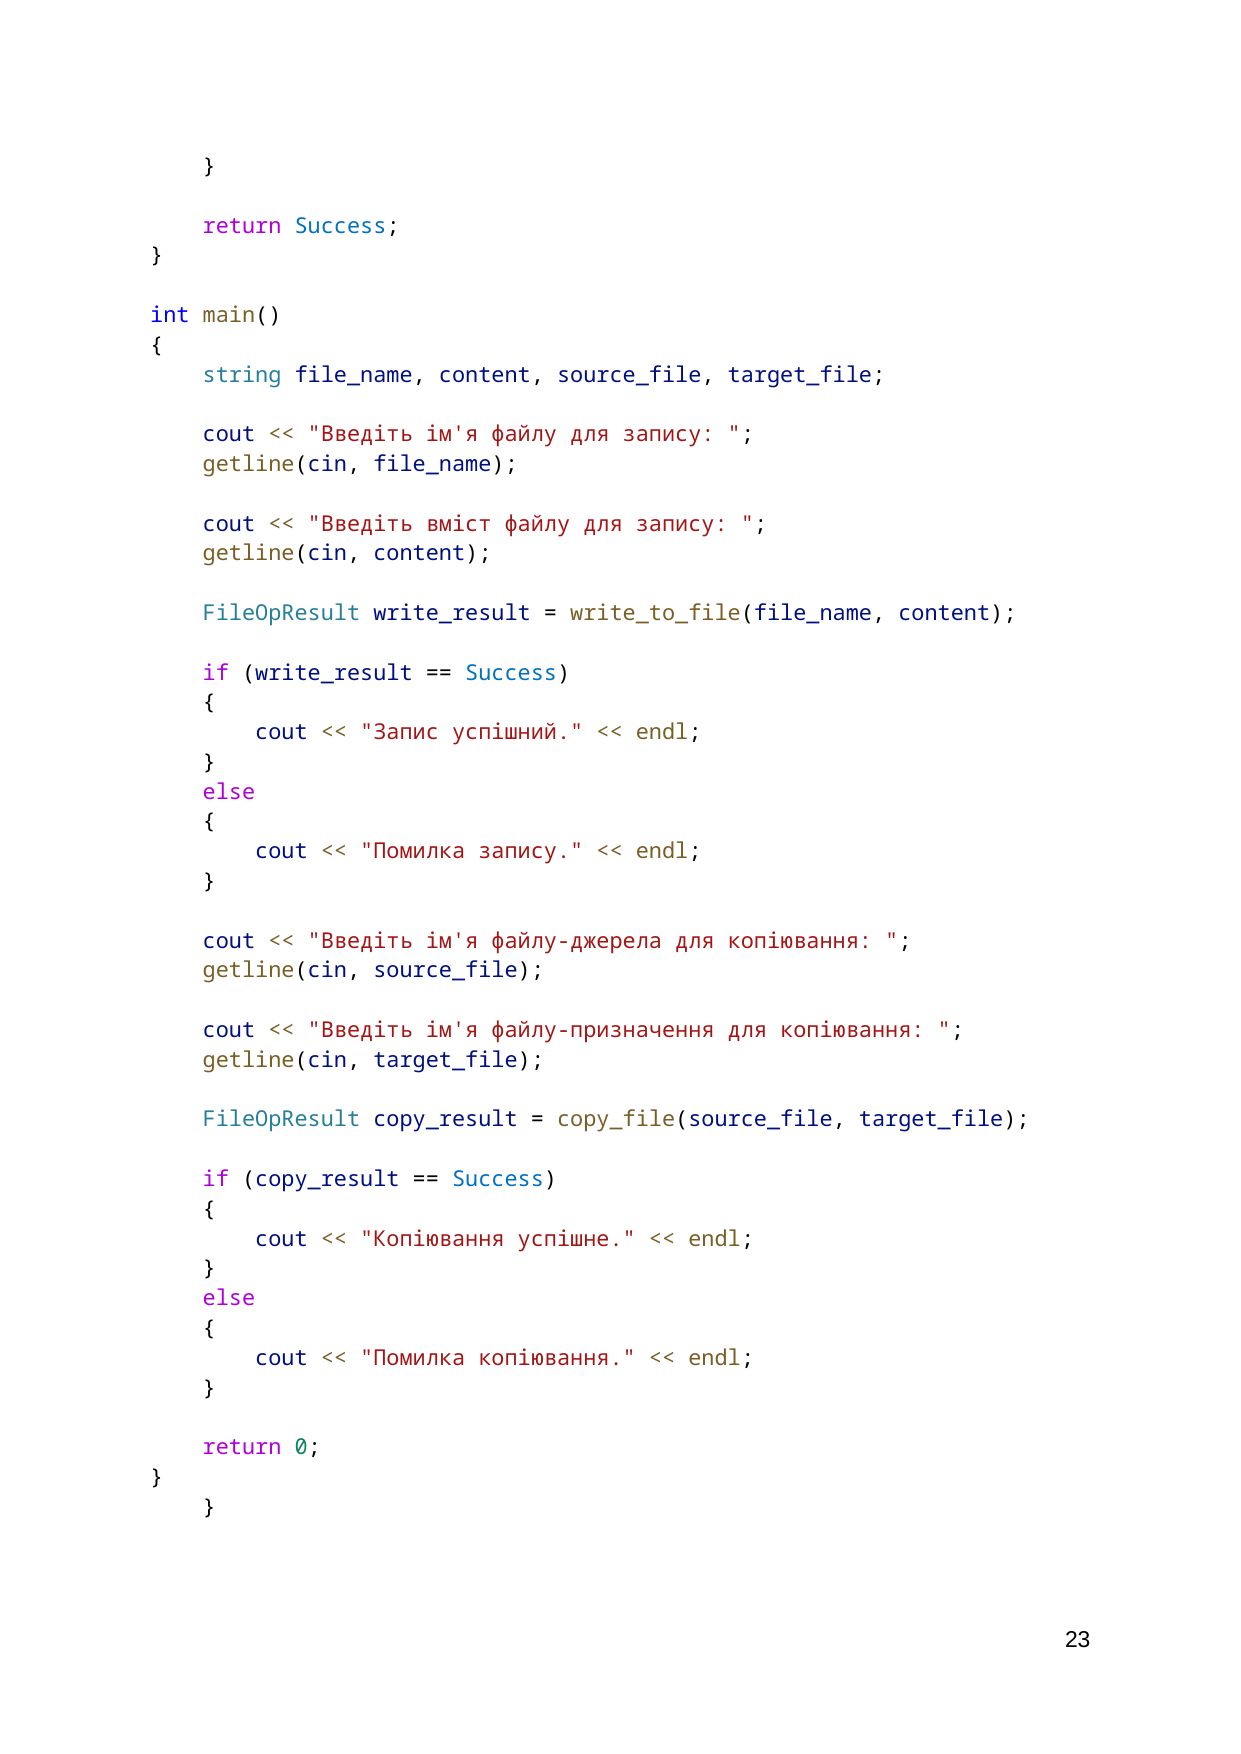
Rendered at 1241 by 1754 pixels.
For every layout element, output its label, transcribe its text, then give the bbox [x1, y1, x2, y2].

text else [150, 776, 1090, 805]
text cout << "Помилка копіювання." << endl; [150, 1342, 1090, 1371]
text getline(cin, source_file); [150, 954, 1090, 984]
text string file_name, content, source_file, target_file; [150, 358, 1090, 388]
text } [150, 865, 1090, 895]
text if (copy_result == Success) [150, 1163, 1090, 1193]
text return 0; [150, 1431, 1090, 1461]
text cout << "Введіть вміст файлу для запису: "; [150, 507, 1090, 537]
text cout << "Введіть ім'я файлу-джерела для копіювання: "; [150, 924, 1090, 954]
text getline(cin, file_name); [150, 448, 1090, 478]
text { [150, 805, 1090, 835]
text getline(cin, target_file); [150, 1044, 1090, 1073]
text int main() [150, 299, 1090, 329]
text cout << "Введіть ім'я файлу для запису: "; [150, 418, 1090, 448]
text { [150, 1312, 1090, 1342]
text else [150, 1282, 1090, 1312]
text getline(cin, content); [150, 537, 1090, 567]
text cout << "Помилка запису." << endl; [150, 835, 1090, 865]
text } [150, 1461, 1090, 1491]
text } [150, 1371, 1090, 1401]
text cout << "Запис успішний." << endl; [150, 716, 1090, 746]
text { [150, 329, 1090, 358]
text cout << "Копіювання успішне." << endl; [150, 1222, 1090, 1252]
text } [150, 239, 1090, 269]
text } [150, 1491, 1090, 1520]
text } [150, 746, 1090, 776]
text FileOpResult write_result = write_to_file(file_name, content); [150, 597, 1090, 627]
text return Success; [150, 209, 1090, 239]
text } [150, 1252, 1090, 1282]
text } [150, 150, 1090, 180]
text { [150, 686, 1090, 716]
text FileOpResult copy_result = copy_file(source_file, target_file); [150, 1103, 1090, 1133]
text { [150, 1193, 1090, 1222]
text if (write_result == Success) [150, 656, 1090, 686]
text cout << "Введіть ім'я файлу-призначення для копіювання: "; [150, 1014, 1090, 1044]
